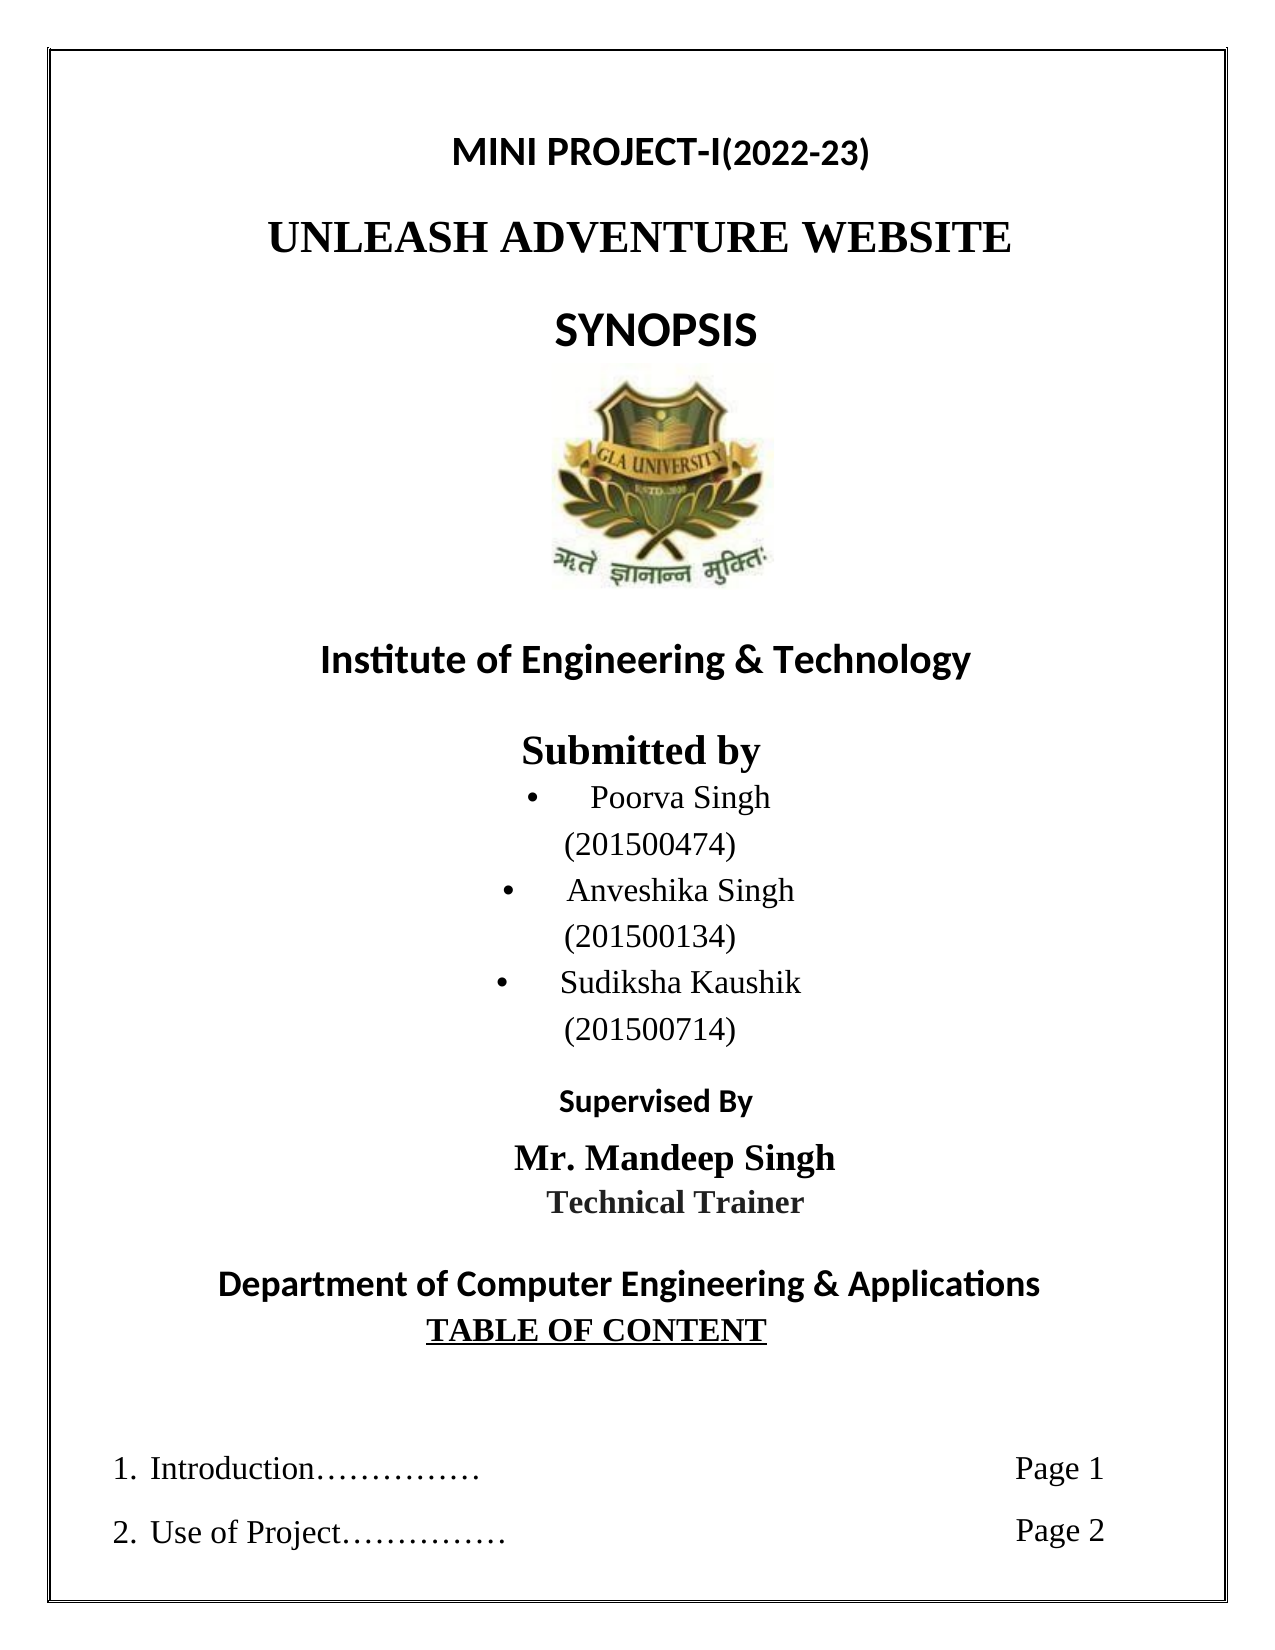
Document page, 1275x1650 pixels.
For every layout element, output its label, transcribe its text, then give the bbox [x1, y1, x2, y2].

subtitle SYNOPSIS [110, 298, 1202, 359]
list Poorva Singh [113, 777, 1184, 816]
text Mr. Mandeep Singh [147, 1136, 1202, 1179]
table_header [113, 1448, 1015, 1573]
text UNLEASH ADVENTURE WEBSITE [62, 209, 1202, 262]
text Submitted by [122, 726, 1160, 774]
text Institute of Engineering & Technology [320, 633, 1202, 684]
list Sudiksha Kaushik [113, 962, 1184, 1001]
text TABLE OF CONTENT [62, 1310, 1130, 1348]
text Technical Trainer [148, 1182, 1202, 1221]
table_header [1015, 1448, 1114, 1573]
subtitle Department of Computer Engineering & Applications [62, 1260, 1041, 1306]
list Anveshika Singh [113, 870, 1184, 908]
text (201500474) [113, 824, 1187, 862]
picture [551, 363, 775, 590]
text (201500714) [113, 1009, 1187, 1047]
text (201500134) [113, 916, 1187, 955]
text MINI PROJECT-I(2022-23) [451, 124, 1202, 175]
text Supervised By [109, 1080, 1202, 1121]
